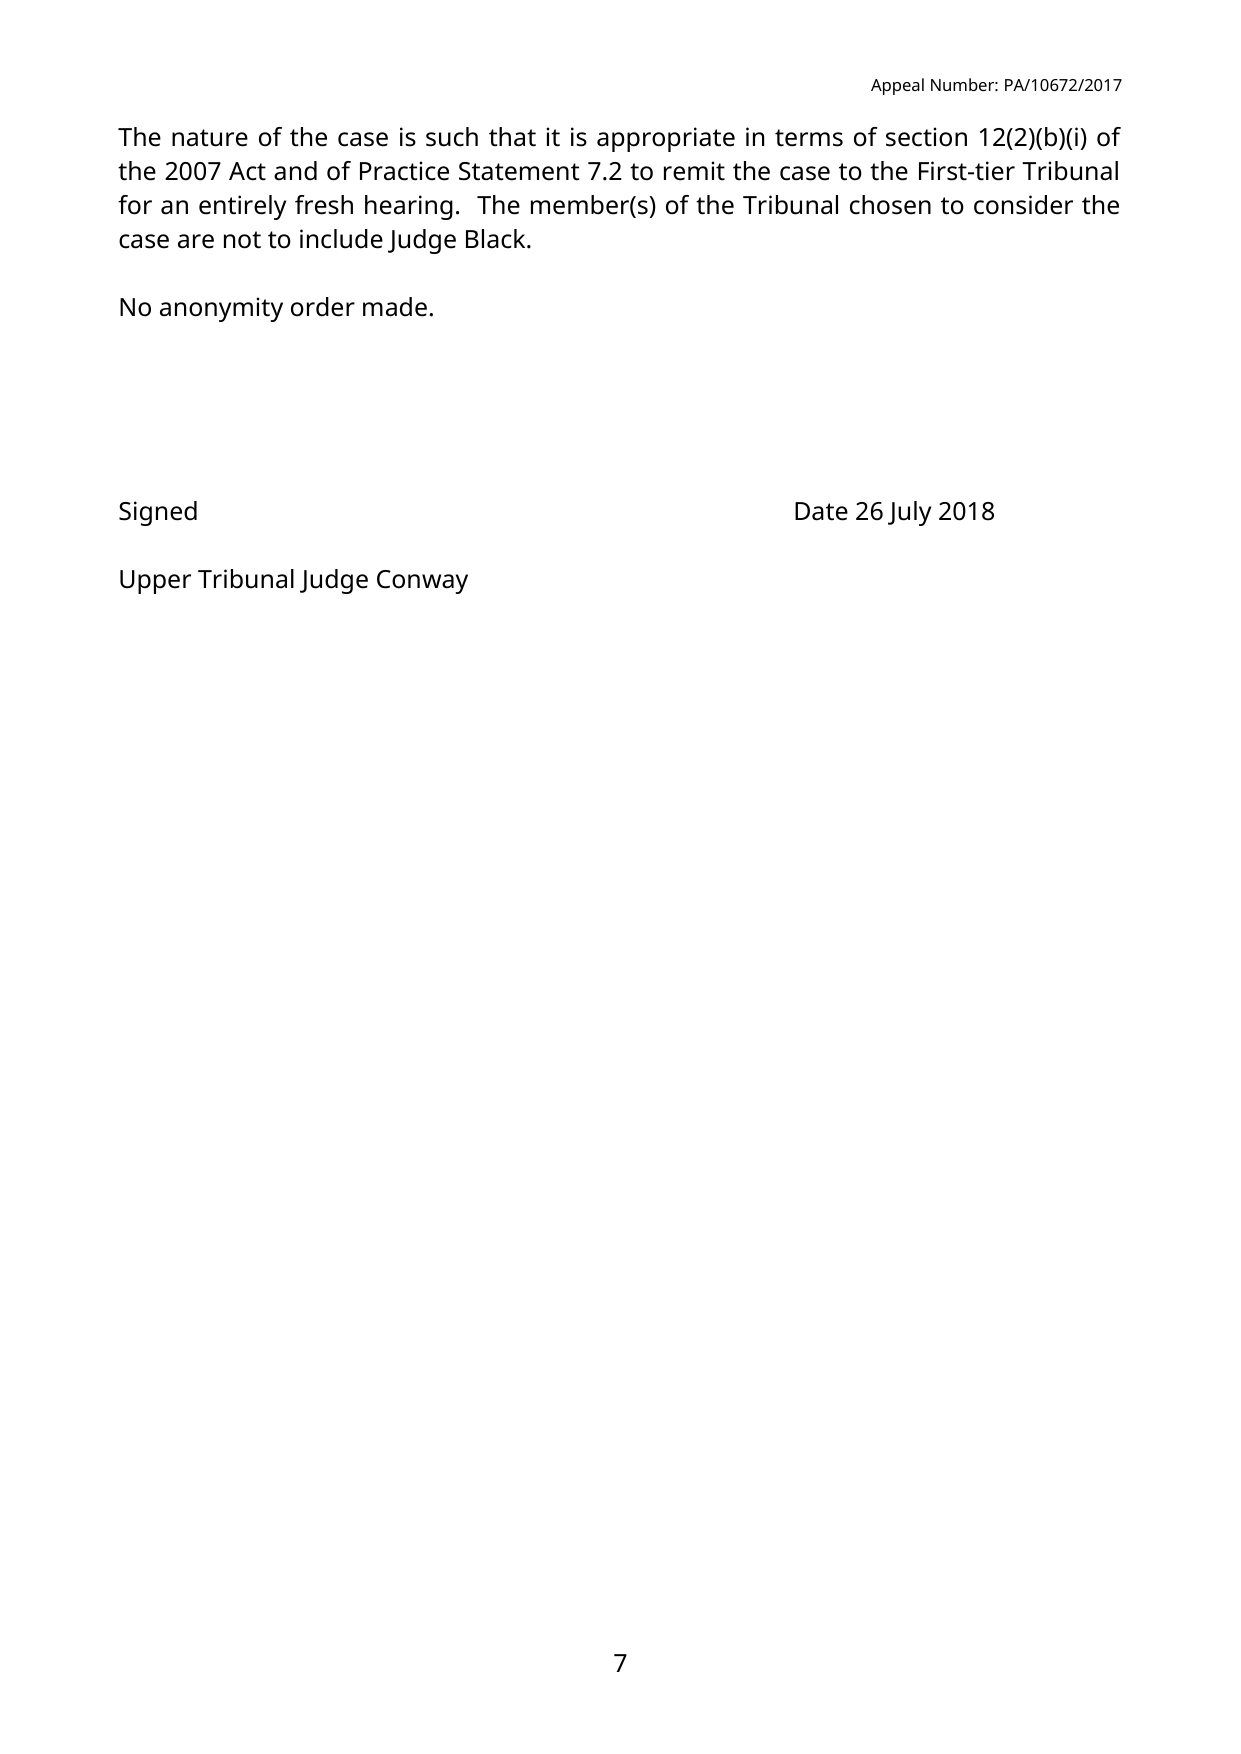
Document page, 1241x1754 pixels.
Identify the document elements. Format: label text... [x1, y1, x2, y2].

text The nature of the case is such that it is appropriate in terms of section 12(2)(b)(i) of the 2007 Act and of Practice Statement 7.2 to remit the case to the First-tier Tribunal for an entirely fresh hearing. The member(s) of the Tribunal chosen to consider the case are not to include Judge Black. [118, 119, 1122, 256]
text No anonymity order made. [118, 289, 1122, 324]
text Upper Tribunal Judge Conway [118, 562, 1122, 596]
text Signed Date 26 July 2018 [118, 494, 1122, 528]
